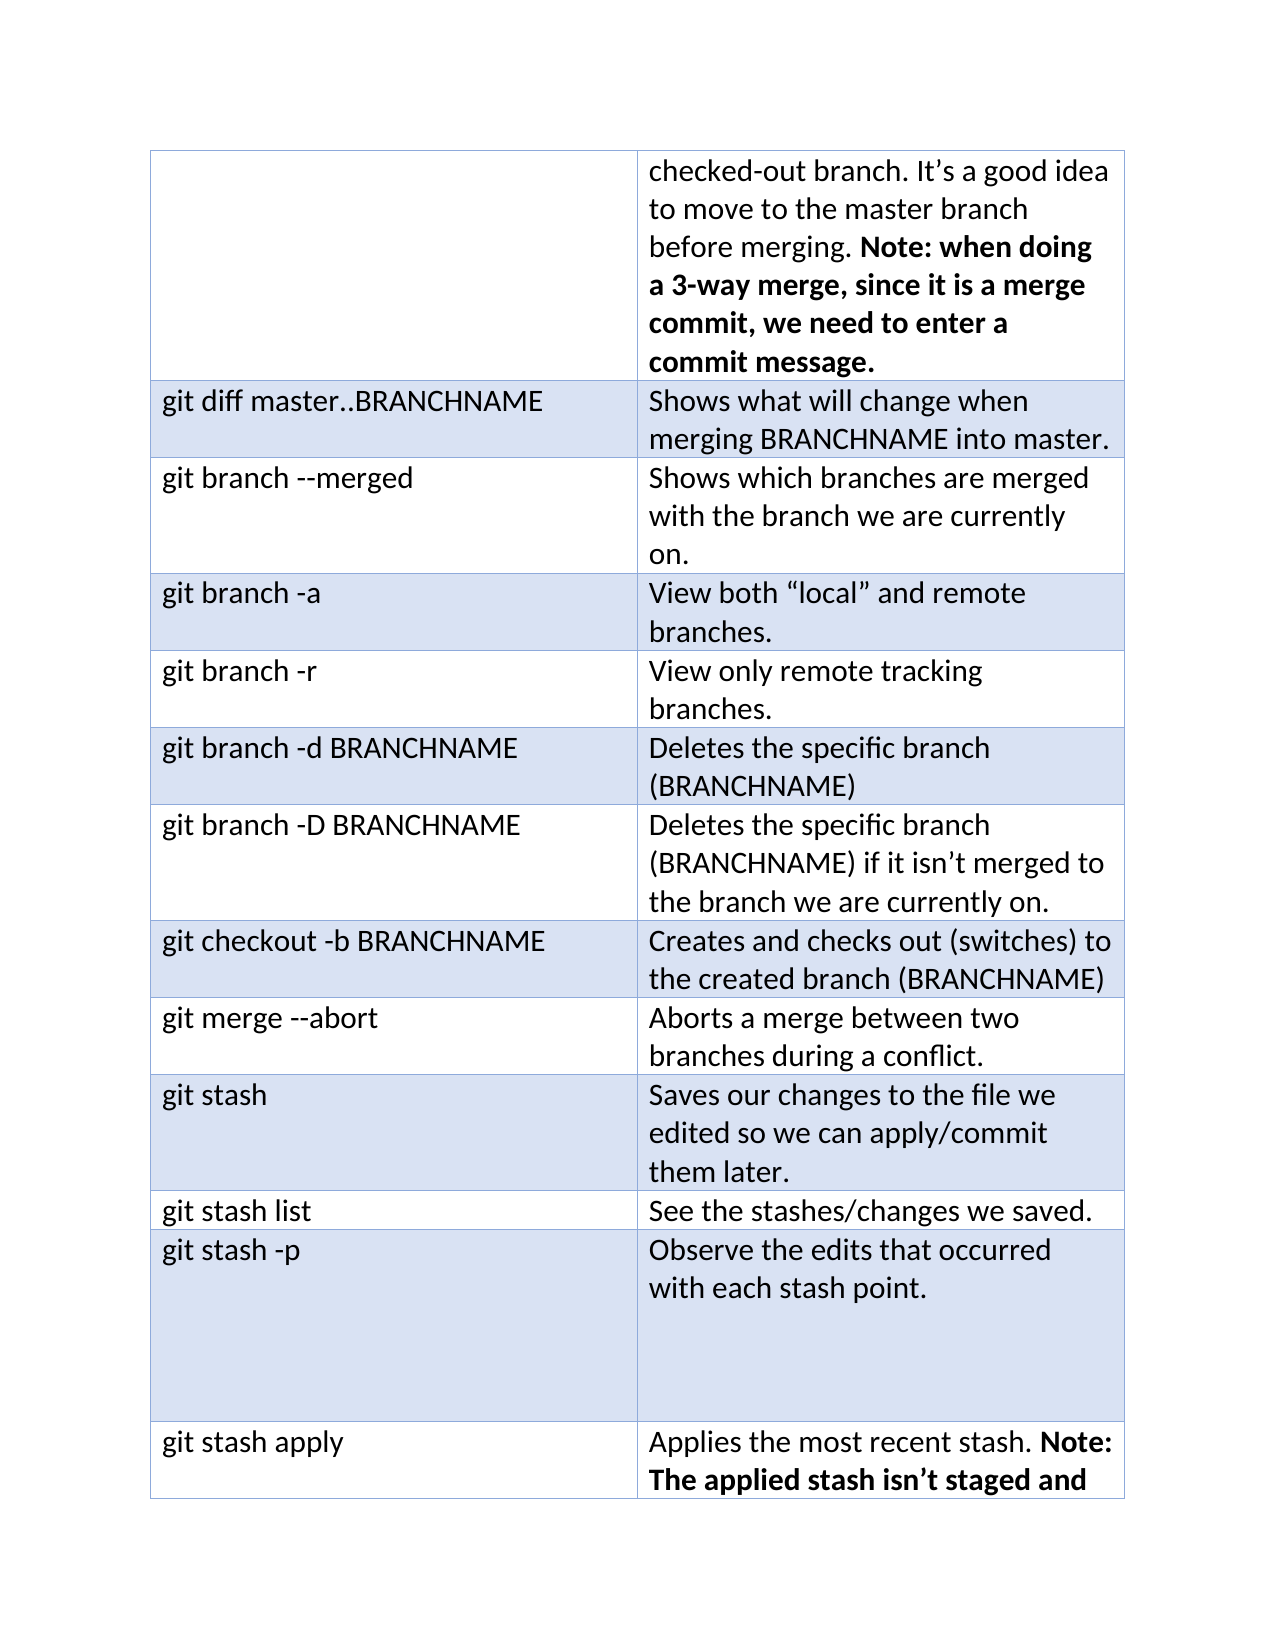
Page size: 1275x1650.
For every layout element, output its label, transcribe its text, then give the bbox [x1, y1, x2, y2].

table_cell Creates and checks out (switches) to the created branch (BRANCHNAME) [638, 921, 1124, 997]
table_cell git branch -a [151, 574, 637, 650]
table_cell git stash list [151, 1191, 637, 1229]
table_cell Saves our changes to the file we edited so we can apply/commit them later. [638, 1075, 1124, 1190]
table_cell Shows which branches are merged with the branch we are currently on. [638, 458, 1124, 572]
table_cell git stash -p [151, 1230, 637, 1421]
table_cell Deletes the specific branch (BRANCHNAME) [638, 728, 1124, 804]
table_cell Shows what will change when merging BRANCHNAME into master. [638, 381, 1124, 457]
table_cell git branch --merged [151, 458, 637, 572]
table_cell git branch -d BRANCHNAME [151, 728, 637, 804]
table_cell git stash apply [151, 1422, 637, 1498]
table_cell View both “local” and remote branches. [638, 574, 1124, 650]
table_cell View only remote tracking branches. [638, 651, 1124, 727]
table_cell git branch -r [151, 651, 637, 727]
table_cell Deletes the specific branch (BRANCHNAME) if it isn’t merged to the branch we are currently on. [638, 805, 1124, 920]
table_cell See the stashes/changes we saved. [638, 1191, 1124, 1229]
table_cell git branch -D BRANCHNAME [151, 805, 637, 920]
table_cell git merge --abort [151, 998, 637, 1074]
table_cell git stash [151, 1075, 637, 1190]
table_cell git checkout -b BRANCHNAME [151, 921, 637, 997]
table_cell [638, 151, 1124, 380]
table_cell Observe the edits that occurred with each stash point. [638, 1230, 1124, 1421]
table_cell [151, 151, 637, 380]
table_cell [638, 1422, 1124, 1498]
table_cell Aborts a merge between two branches during a conflict. [638, 998, 1124, 1074]
table_cell git diff master..BRANCHNAME [151, 381, 637, 457]
